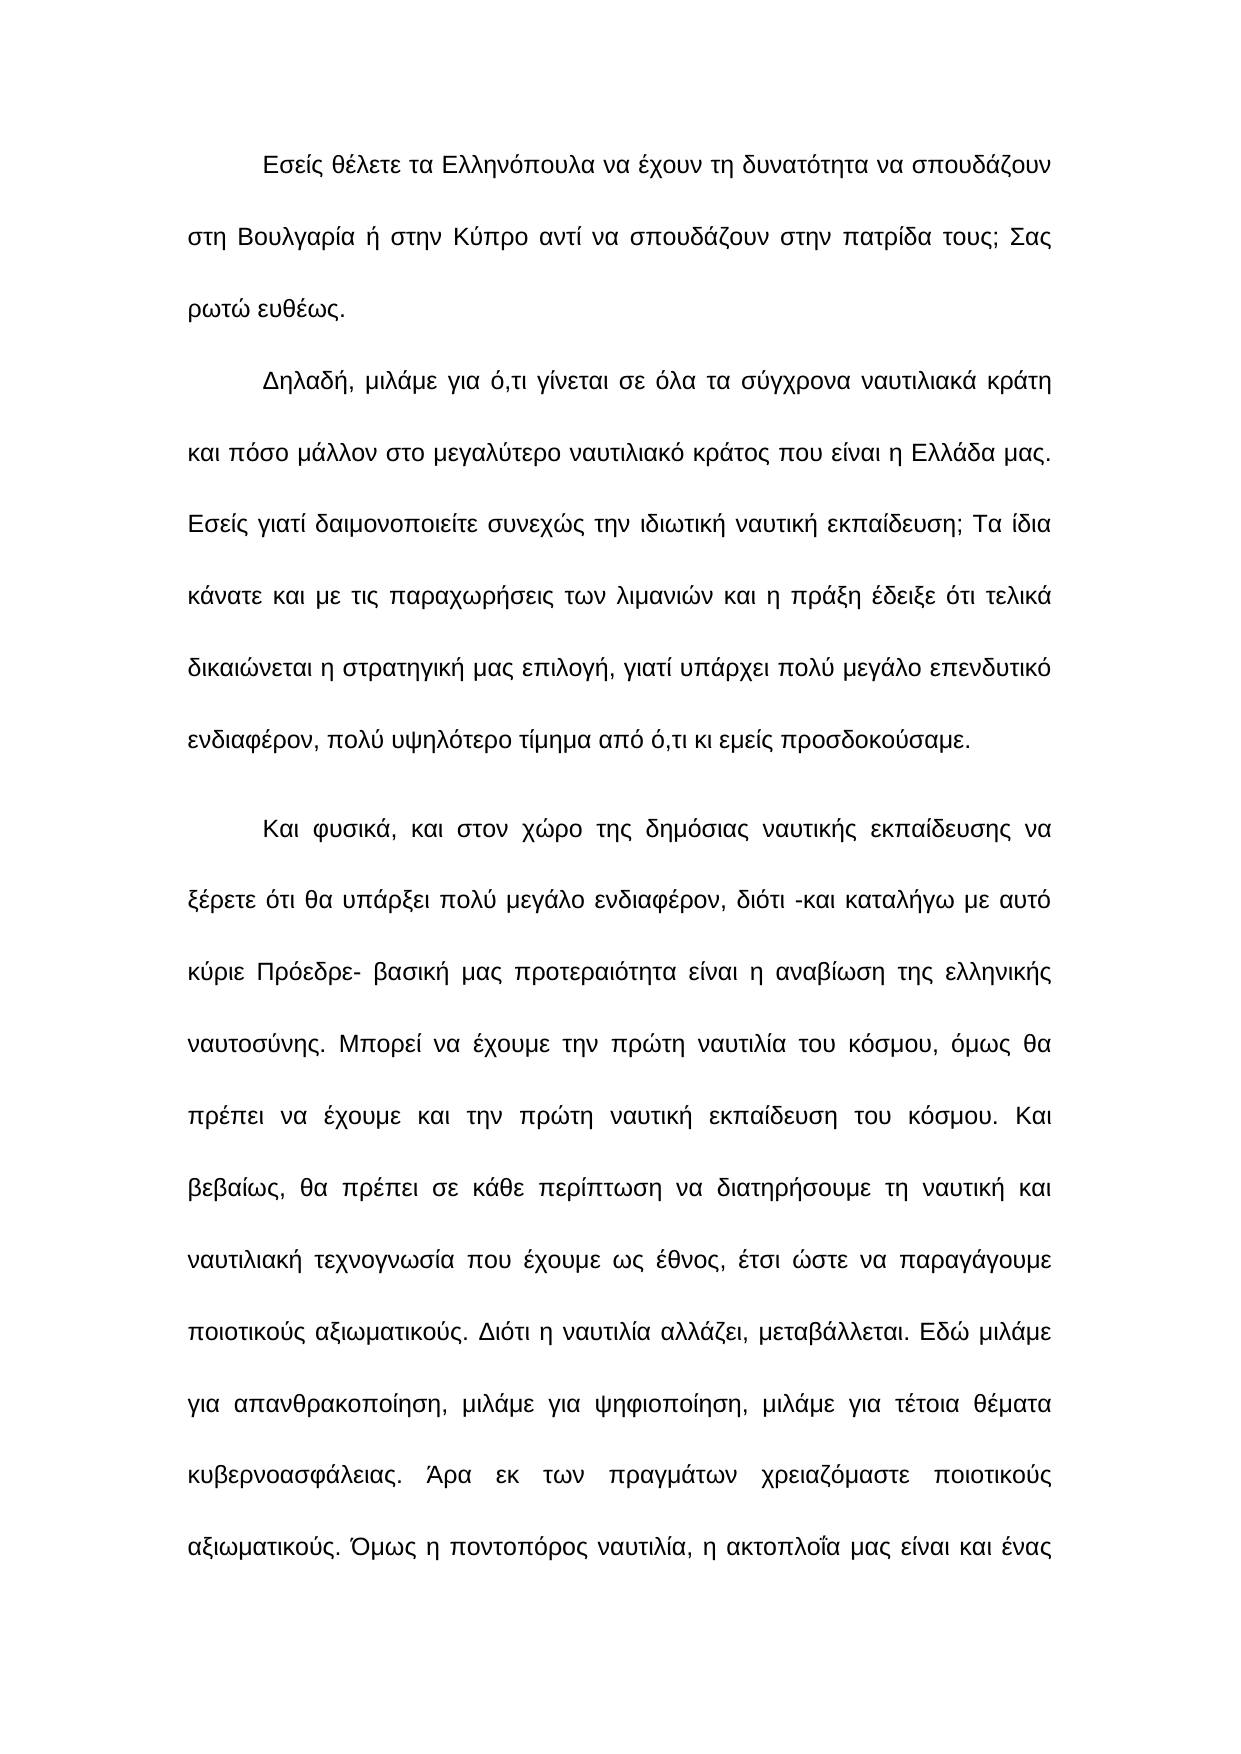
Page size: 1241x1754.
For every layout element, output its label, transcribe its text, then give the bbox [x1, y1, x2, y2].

text Δηλαδή, μιλάμε για ό,τι γίνεται σε όλα τα σύγχρονα ναυτιλιακά κράτη και πόσο μάλλον στο μεγαλύτερο ναυτιλιακό κράτος που είναι η Ελλάδα μας. Εσείς γιατί δαιμονοποιείτε συνεχώς την ιδιωτική ναυτική εκπαίδευση; Τα ίδια κάνατε και με τις παραχωρήσεις των λιμανιών και η πράξη έδειξε ότι τελικά δικαιώνεται η στρατηγική μας επιλογή, γιατί υπάρχει πολύ μεγάλο επενδυτικό ενδιαφέρον, πολύ υψηλότερο τίμημα από ό,τι κι εμείς προσδοκούσαμε. [187, 366, 1053, 754]
text Εσείς θέλετε τα Ελληνόπουλα να έχουν τη δυνατότητα να σπουδάζουν στη Βουλγαρία ή στην Κύπρο αντί να σπουδάζουν στην πατρίδα τους; Σας ρωτώ ευθέως. [187, 150, 1053, 322]
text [187, 813, 1053, 1561]
